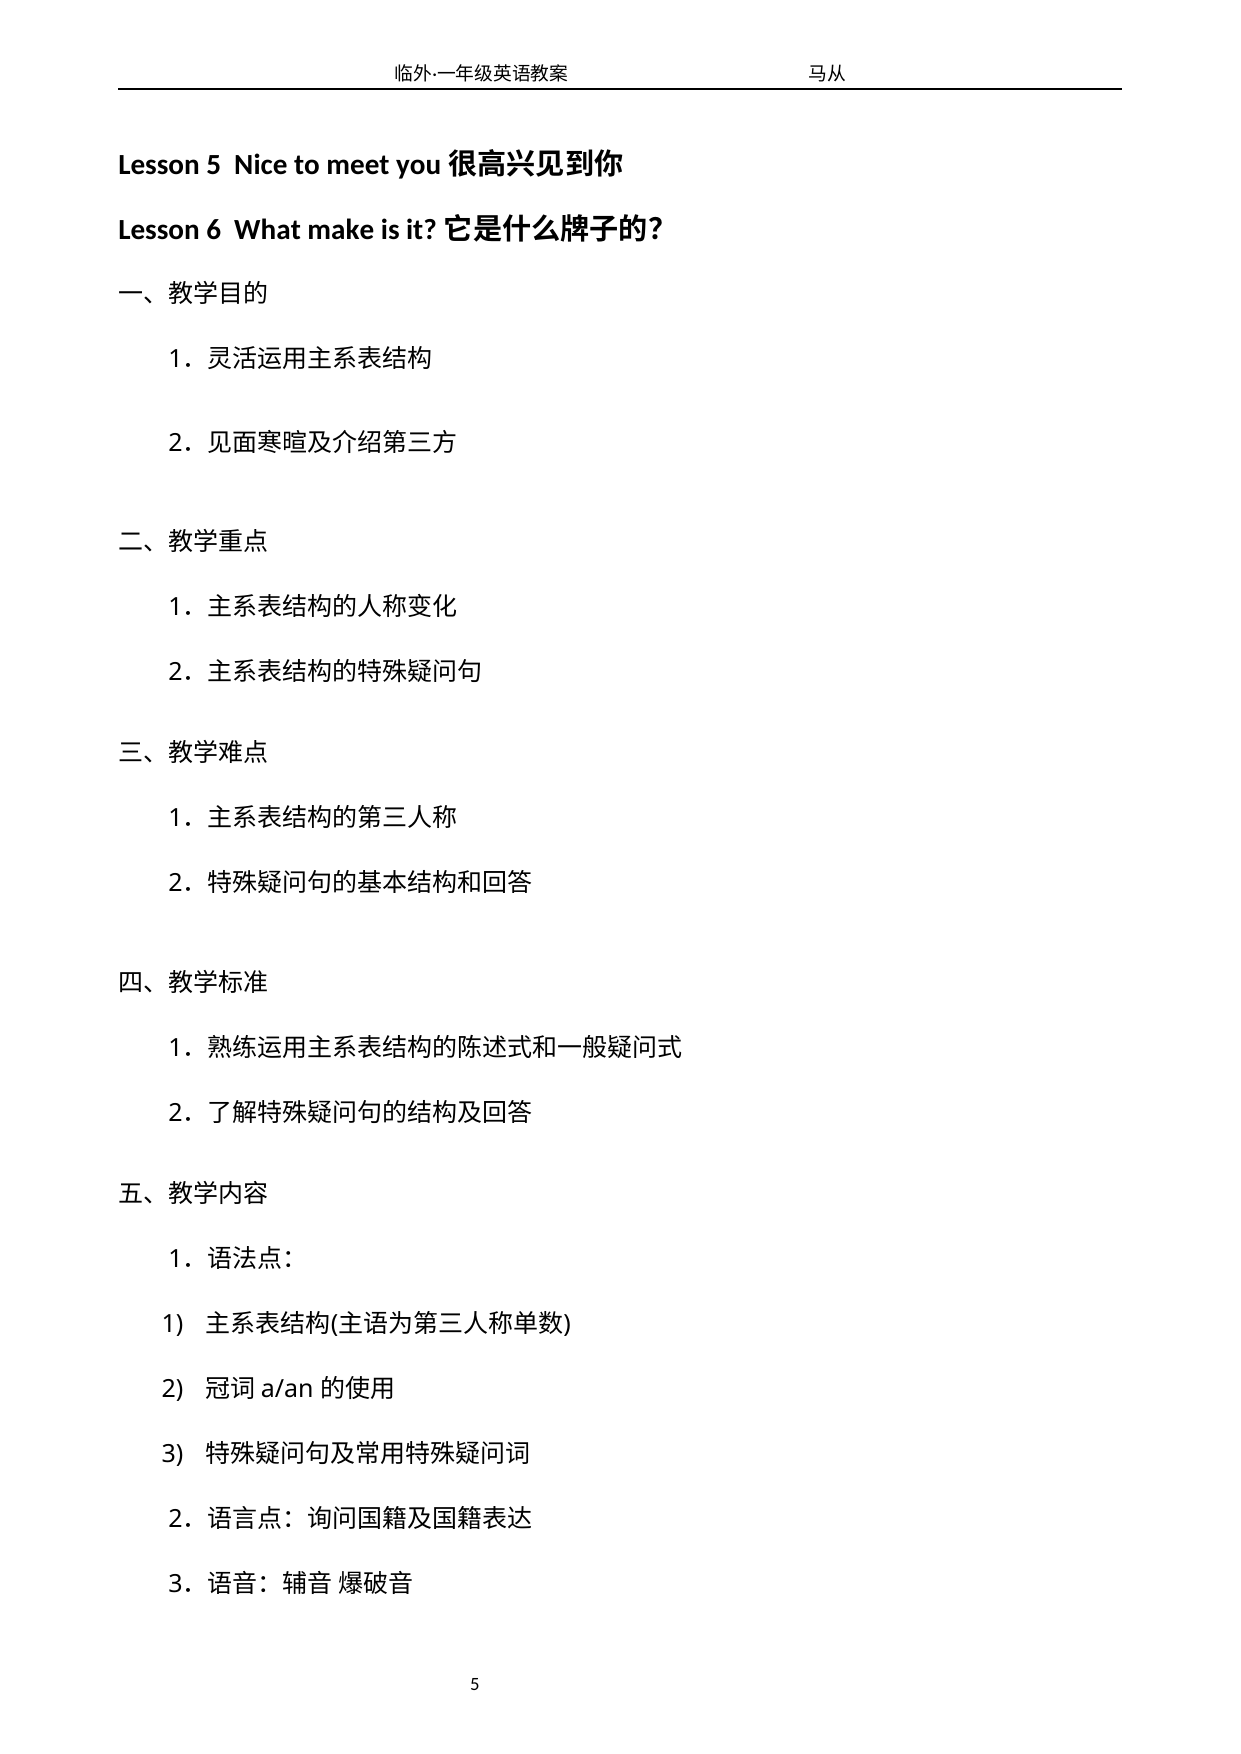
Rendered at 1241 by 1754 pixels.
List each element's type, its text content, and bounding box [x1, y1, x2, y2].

list 主系表结构的第三人称 [118, 783, 1122, 848]
subtitle 主系表结构的特殊疑问句 [118, 637, 1122, 702]
subtitle 四、教学标准 [118, 948, 1122, 1013]
list 主系表结构(主语为第三人称单数) [118, 1289, 1122, 1354]
list 特殊疑问句的基本结构和回答 [118, 848, 1122, 913]
list 见面寒暄及介绍第三方 [118, 408, 1122, 473]
text Lesson 6 What make is it? 它是什么牌子的？ [118, 194, 1122, 259]
subtitle 主系表结构的人称变化 [118, 572, 1122, 637]
list 语言点：询问国籍及国籍表达 [118, 1484, 1122, 1549]
subtitle 教学难点 [118, 718, 1122, 783]
subtitle 一、教学目的 [118, 259, 1122, 324]
text Lesson 5 Nice to meet you 很高兴见到你 [118, 129, 1122, 194]
list 冠词a/an 的使用 [118, 1354, 1122, 1419]
list 灵活运用主系表结构 [118, 324, 1122, 389]
subtitle 二、教学重点 [118, 507, 1122, 572]
list 了解特殊疑问句的结构及回答 [118, 1078, 1122, 1143]
list 熟练运用主系表结构的陈述式和一般疑问式 [118, 1013, 1122, 1078]
list 特殊疑问句及常用特殊疑问词 [118, 1419, 1122, 1484]
list 语法点： [118, 1224, 1122, 1289]
list 语音：辅音 爆破音 [118, 1549, 1122, 1614]
subtitle 五、教学内容 [118, 1159, 1122, 1224]
